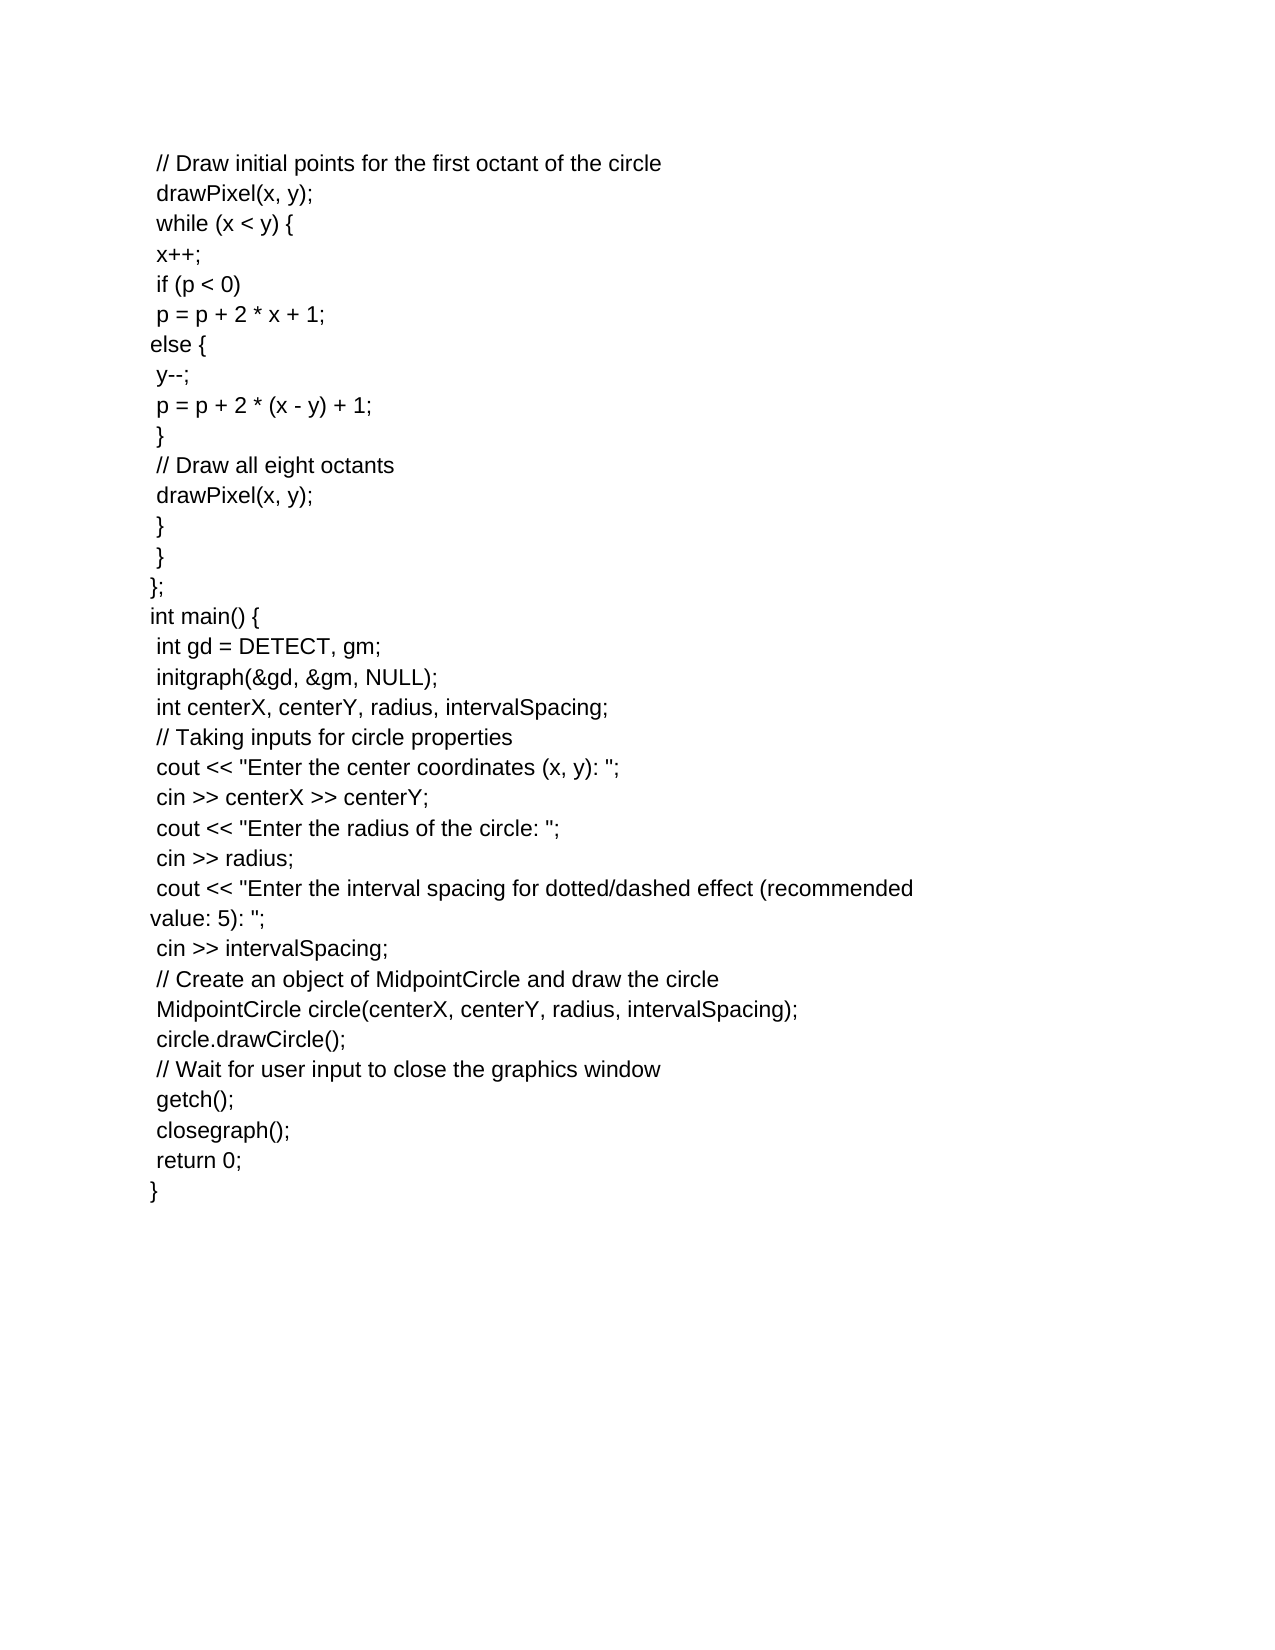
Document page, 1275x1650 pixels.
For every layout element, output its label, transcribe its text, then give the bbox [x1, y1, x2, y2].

text } [150, 422, 1125, 448]
text y--; [150, 361, 1125, 388]
text } [150, 512, 1125, 539]
text // Create an object of MidpointCircle and draw the circle [150, 966, 1125, 992]
text else { [150, 331, 1125, 358]
text value: 5): "; [150, 905, 1125, 932]
text int gd = DETECT, gm; [150, 633, 1125, 660]
text } [150, 543, 1125, 569]
text cin >> intervalSpacing; [150, 935, 1125, 962]
text cout << "Enter the interval spacing for dotted/dashed effect (recommended [150, 875, 1125, 901]
text drawPixel(x, y); [150, 482, 1125, 509]
text initgraph(&gd, &gm, NULL); [150, 663, 1125, 690]
text int centerX, centerY, radius, intervalSpacing; [150, 694, 1125, 720]
text closegraph(); [150, 1117, 1125, 1143]
text if (p < 0) [150, 271, 1125, 297]
text x++; [150, 241, 1125, 267]
text drawPixel(x, y); [150, 180, 1125, 207]
text cin >> centerX >> centerY; [150, 784, 1125, 811]
text MidpointCircle circle(centerX, centerY, radius, intervalSpacing); [150, 996, 1125, 1022]
text cout << "Enter the center coordinates (x, y): "; [150, 754, 1125, 781]
text // Draw all eight octants [150, 452, 1125, 478]
text cout << "Enter the radius of the circle: "; [150, 814, 1125, 841]
text // Draw initial points for the first octant of the circle [150, 150, 1125, 176]
text getch(); [150, 1086, 1125, 1113]
text }; [150, 573, 1125, 599]
text p = p + 2 * (x - y) + 1; [150, 392, 1125, 418]
text return 0; [150, 1147, 1125, 1173]
text cin >> radius; [150, 845, 1125, 871]
text circle.drawCircle(); [150, 1026, 1125, 1052]
text int main() { [150, 603, 1125, 629]
text p = p + 2 * x + 1; [150, 301, 1125, 327]
text } [150, 1177, 1125, 1203]
text // Wait for user input to close the graphics window [150, 1056, 1125, 1083]
text // Taking inputs for circle properties [150, 724, 1125, 750]
text while (x < y) { [150, 210, 1125, 237]
